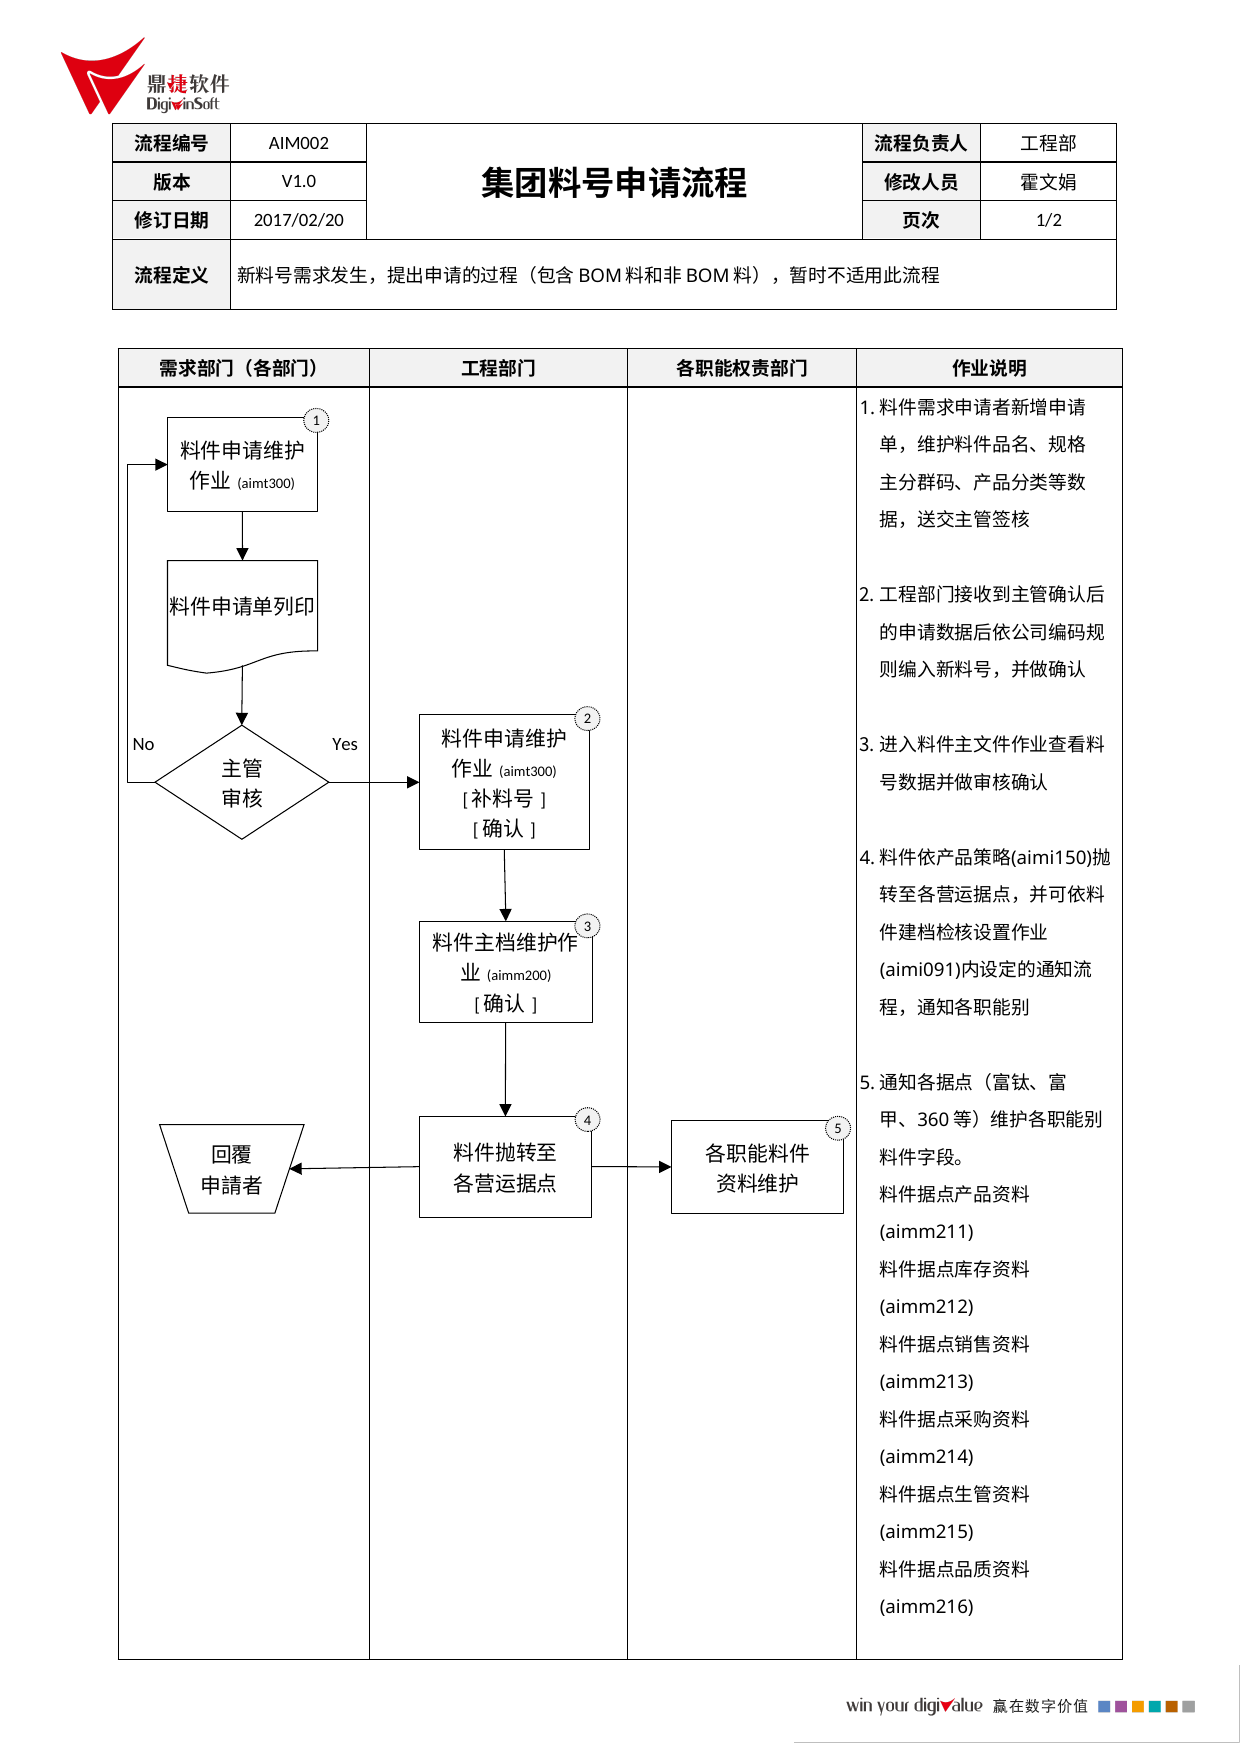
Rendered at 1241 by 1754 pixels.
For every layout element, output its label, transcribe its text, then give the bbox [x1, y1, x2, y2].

table_cell 1/ [981, 201, 1116, 238]
table_header 工程部门 [370, 349, 627, 386]
table_cell 2017/02/20 [231, 201, 366, 238]
table_header 需求部门（各部门） [119, 349, 369, 386]
table_cell 新料号需求发生，提出申请的过程（包含BOM料和非BOM料），暂时不适用此流程 [231, 240, 1116, 309]
table_cell V1.0 [231, 163, 366, 200]
table_cell 流程定义 [113, 240, 230, 309]
table_header 流程负责人 [863, 124, 980, 161]
picture [0, 0, 1240, 1743]
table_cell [857, 388, 1122, 1659]
table_cell [628, 388, 856, 1659]
table_header 作业说明 [857, 349, 1122, 386]
table_cell 版本 [113, 163, 230, 200]
table_cell 修订日期 [113, 201, 230, 238]
table_cell [119, 388, 369, 1659]
table_cell [370, 388, 627, 1659]
table_header AIM002 [231, 124, 366, 161]
table_cell 页次 [863, 201, 980, 238]
table_header 各职能权责部门 [628, 349, 856, 386]
table_header 集团料号申请流程 [367, 124, 862, 238]
table_cell 修改人员 [863, 163, 980, 200]
table_cell 霍文娟 [981, 163, 1116, 200]
table_header 流程编号 [113, 124, 230, 161]
table_header 工程部 [981, 124, 1116, 161]
